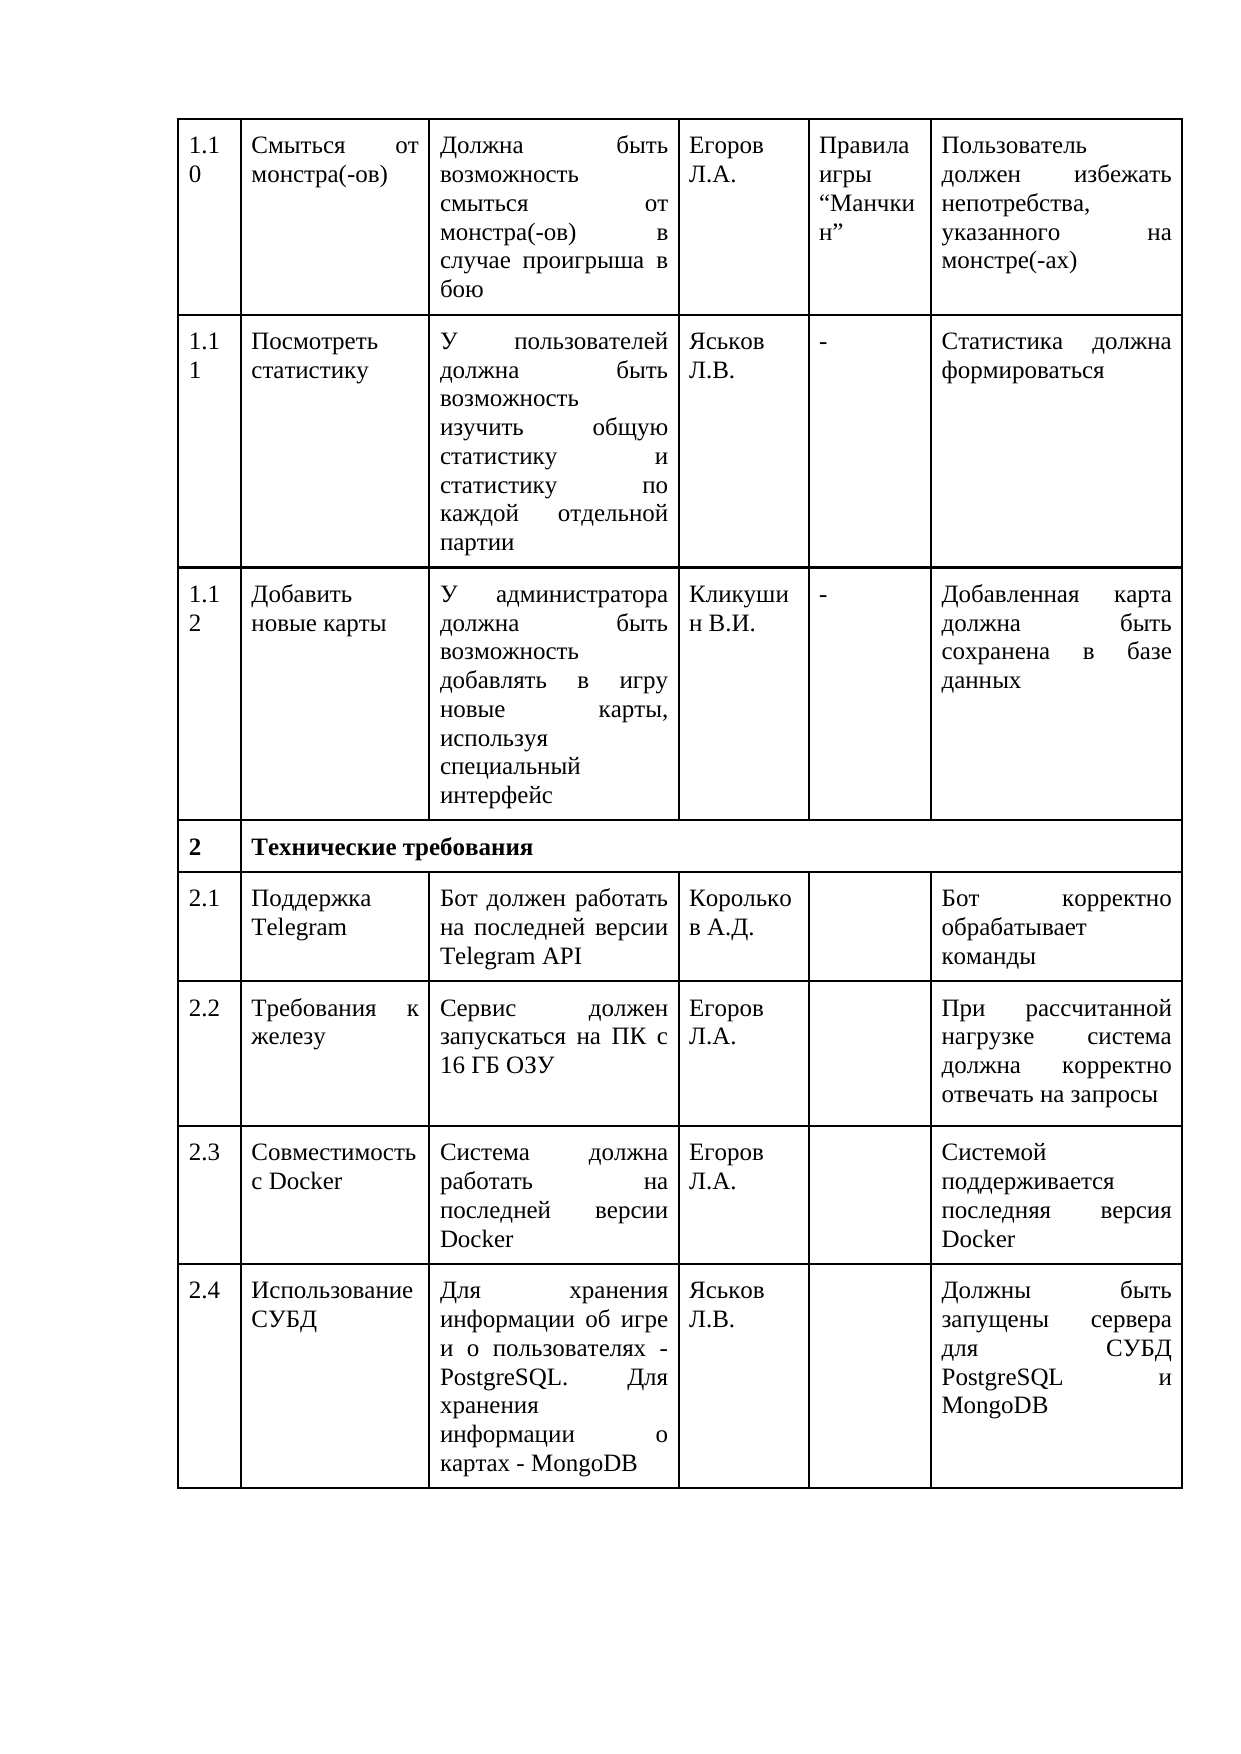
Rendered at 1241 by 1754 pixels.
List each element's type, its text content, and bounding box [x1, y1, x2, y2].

table_cell 2.2 [179, 982, 240, 1125]
table_cell [810, 873, 930, 980]
table_cell Егоров Л.А. [680, 1127, 808, 1263]
table_cell Добавленная карта должна быть сохранена в базе данных [932, 569, 1181, 819]
table_cell Бот корректно обрабатывает команды [932, 873, 1181, 980]
table_cell 2 [179, 821, 240, 871]
table_cell Для хранения информации об игре и о пользователях - PostgreSQL. Для хранения информации о картах - MongoDB [430, 1265, 678, 1487]
table_cell Егоров Л.А. [680, 982, 808, 1125]
table_cell Статистика должна формироваться [932, 316, 1181, 566]
table_cell - [810, 316, 930, 566]
table_cell У администратора должна быть возможность добавлять в игру новые карты, используя специальный интерфейс [430, 569, 678, 819]
table_cell Система должна работать на последней версии Docker [430, 1127, 678, 1263]
table_cell Корольков А.Д. [680, 873, 808, 980]
table_cell Пользователь должен избежать непотребства, указанного на монстре(-ах) [932, 120, 1181, 313]
table_cell Технические требования [242, 821, 1181, 871]
table_cell Посмотреть статистику [242, 316, 428, 566]
table_cell [810, 982, 930, 1125]
table_cell [810, 1127, 930, 1263]
table_cell Смыться от монстра(-ов) [242, 120, 428, 313]
table_cell Системой поддерживается последняя версия Docker [932, 1127, 1181, 1263]
table_cell Должна быть возможность смыться от монстра(-ов) в случае проигрыша в бою [430, 120, 678, 313]
table_cell Добавить новые карты [242, 569, 428, 819]
table_cell Совместимость с Docker [242, 1127, 428, 1263]
table_cell 2.4 [179, 1265, 240, 1487]
table_cell Должны быть запущены сервера для СУБД PostgreSQL и MongoDB [932, 1265, 1181, 1487]
table_cell Использование СУБД [242, 1265, 428, 1487]
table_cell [810, 120, 930, 313]
table_cell Яськов Л.В. [680, 1265, 808, 1487]
table_cell 1.12 [179, 569, 240, 819]
table_cell Поддержка Telegram [242, 873, 428, 980]
table_cell Яськов Л.В. [680, 316, 808, 566]
table_cell 2.3 [179, 1127, 240, 1263]
table_cell [810, 1265, 930, 1487]
table_cell У пользователей должна быть возможность изучить общую статистику и статистику по каждой отдельной партии [430, 316, 678, 566]
table_cell Бот должен работать на последней версии Telegram API [430, 873, 678, 980]
table_cell 2.1 [179, 873, 240, 980]
table_cell Егоров Л.А. [680, 120, 808, 313]
table_cell Кликушин В.И. [680, 569, 808, 819]
table_cell Требования к железу [242, 982, 428, 1125]
table_cell - [810, 569, 930, 819]
table_cell При рассчитанной нагрузке система должна корректно отвечать на запросы [932, 982, 1181, 1125]
table_cell 1.11 [179, 316, 240, 566]
table_cell 1.10 [179, 120, 240, 313]
table_cell Сервис должен запускаться на ПК с 16 ГБ ОЗУ [430, 982, 678, 1125]
